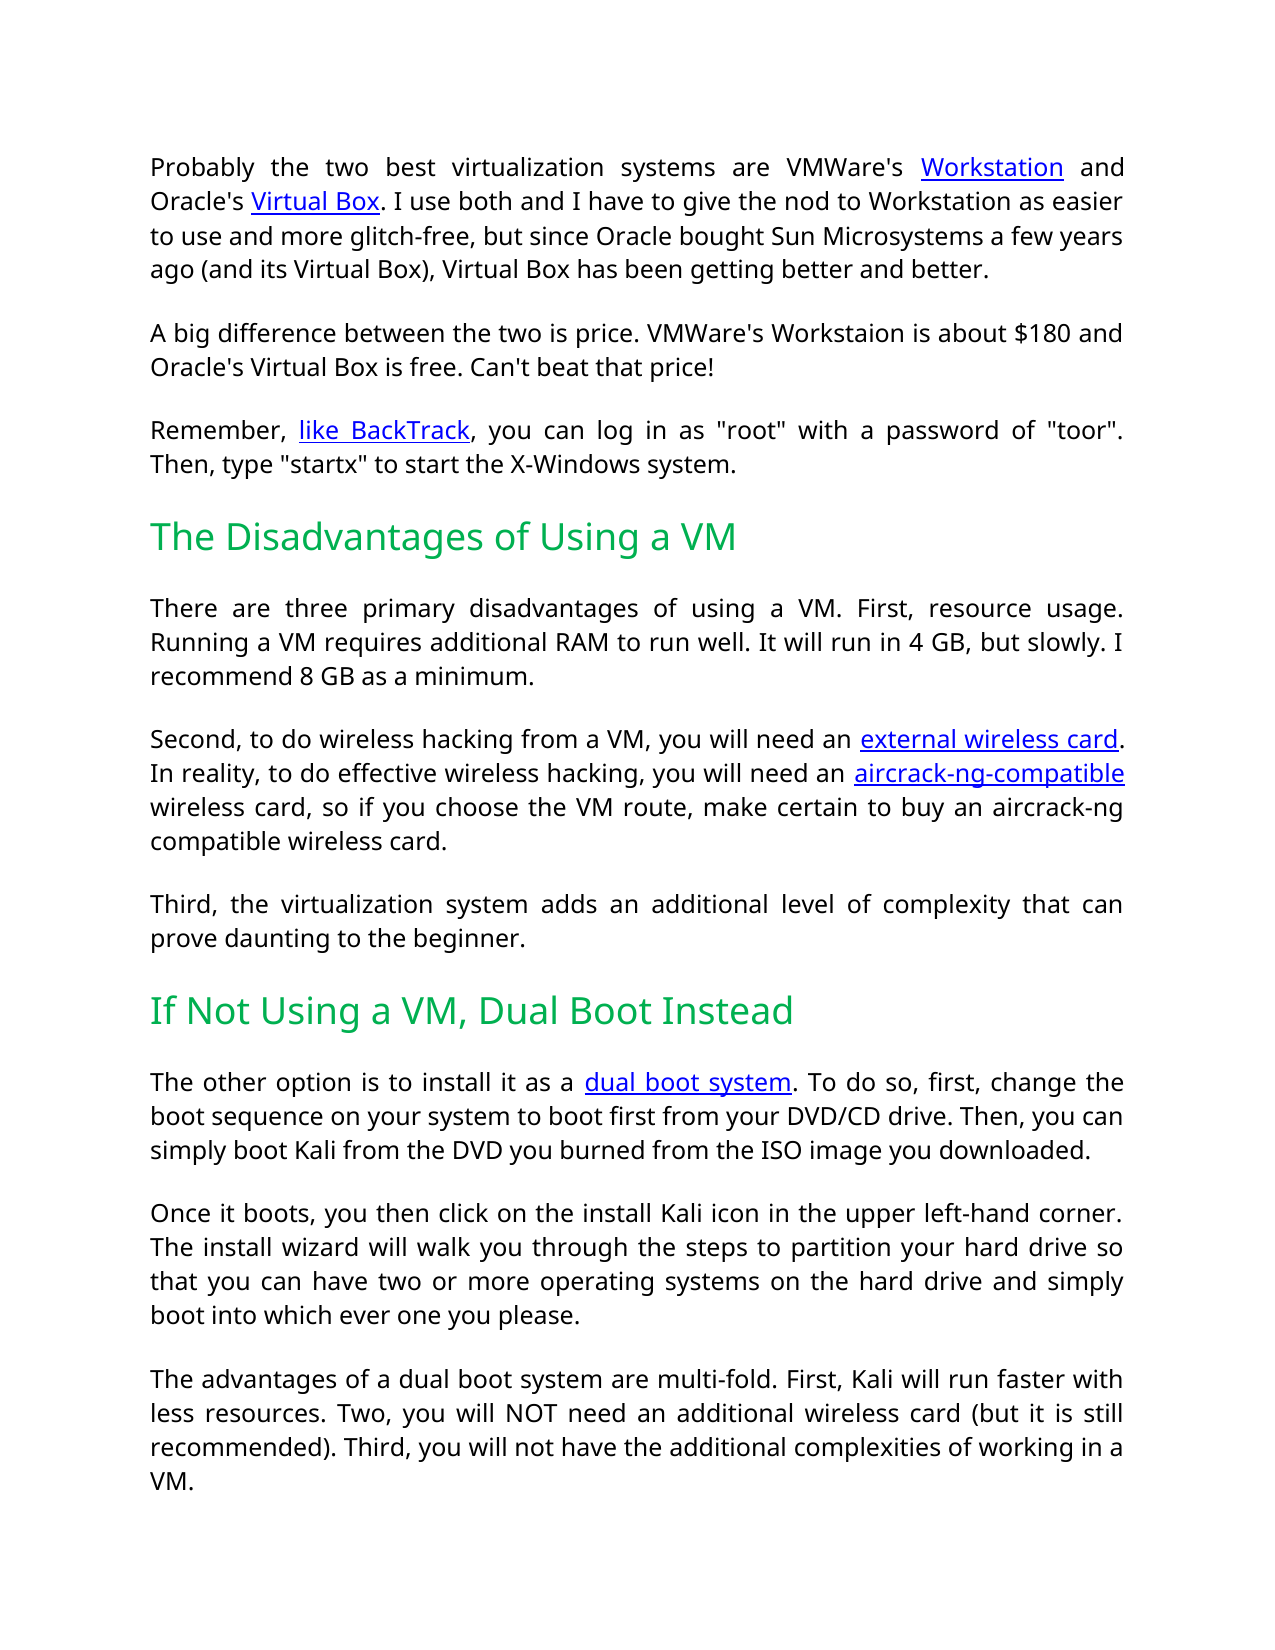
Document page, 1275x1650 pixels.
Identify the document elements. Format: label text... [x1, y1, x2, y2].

text Second, to do wireless hacking from a VM, you will need an external wireless card. In reality, to do effective wireless hacking, you will need an aircrack-ng-compatible wireless card, so if you choose the VM route, make certain to buy an aircrack-ng compatible wireless card. [150, 722, 1125, 858]
text Third, the virtualization system adds an additional level of complexity that can prove daunting to the beginner. [150, 887, 1125, 955]
text The Disadvantages of Using a VM [150, 510, 1125, 561]
text If Not Using a VM, Dual Boot Instead [150, 984, 1125, 1035]
text The other option is to install it as a dual boot system. To do so, first, change the boot sequence on your system to boot first from your DVD/CD drive. Then, you can simply boot Kali from the DVD you burned from the ISO image you downloaded. [150, 1064, 1125, 1167]
text Probably the two best virtualization systems are VMWare's Workstation and Oracle's Virtual Box. I use both and I have to give the nod to Workstation as easier to use and more glitch-free, but since Oracle bought Sun Microsystems a few years ago (and its Virtual Box), Virtual Box has been getting better and better. [150, 150, 1125, 286]
text A big difference between the two is price. VMWare's Workstaion is about $180 and Oracle's Virtual Box is free. Can't beat that price! [150, 315, 1125, 383]
text Once it boots, you then click on the install Kali icon in the upper left-hand corner. The install wizard will walk you through the steps to partition your hard drive so that you can have two or more operating systems on the hard drive and simply boot into which ever one you please. [150, 1196, 1125, 1332]
text Remember, like BackTrack, you can log in as "root" with a password of "toor". Then, type "startx" to start the X-Windows system. [150, 413, 1125, 481]
text There are three primary disadvantages of using a VM. First, resource usage. Running a VM requires additional RAM to run well. It will run in 4 GB, but slowly. I recommend 8 GB as a minimum. [150, 590, 1125, 692]
text The advantages of a dual boot system are multi-fold. First, Kali will run faster with less resources. Two, you will NOT need an additional wireless card (but it is still recommended). Third, you will not have the additional complexities of working in a VM. [150, 1361, 1125, 1497]
